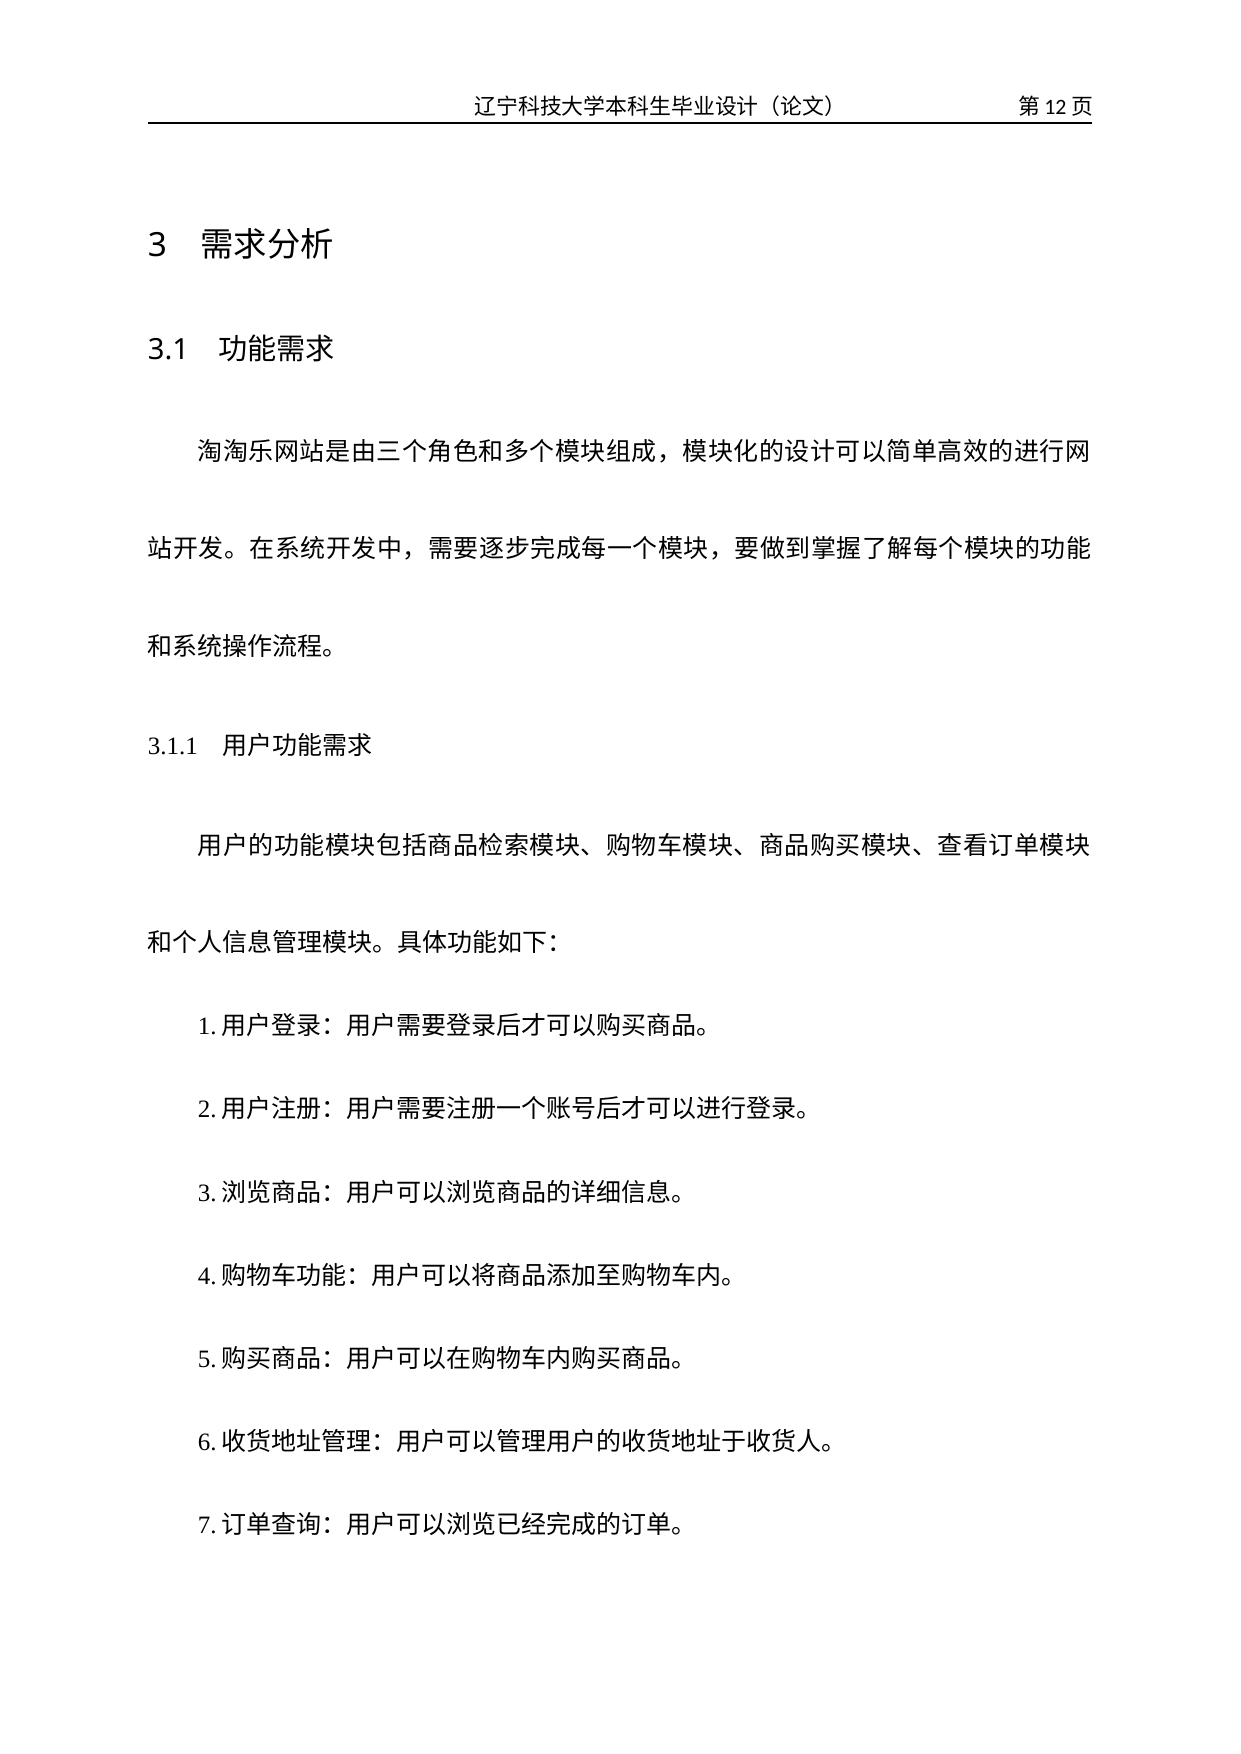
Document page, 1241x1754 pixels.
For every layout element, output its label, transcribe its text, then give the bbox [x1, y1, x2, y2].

subtitle 需求分析 [148, 209, 1092, 274]
list 购买商品：用户可以在购物车内购买商品。 [148, 1324, 1092, 1389]
list 用户注册：用户需要注册一个账号后才可以进行登录。 [148, 1074, 1092, 1139]
subtitle 功能需求 [148, 314, 1092, 379]
list 浏览商品：用户可以浏览商品的详细信息。 [148, 1158, 1092, 1223]
list 购物车功能：用户可以将商品添加至购物车内。 [148, 1241, 1092, 1306]
text 淘淘乐网站是由三个角色和多个模块组成，模块化的设计可以简单高效的进行网站开发。在系统开发中，需要逐步完成每一个模块，要做到掌握了解每个模块的功能和系统操作流程。 [148, 417, 1092, 677]
list 收货地址管理：用户可以管理用户的收货地址于收货人。 [148, 1407, 1092, 1472]
list 订单查询：用户可以浏览已经完成的订单。 [148, 1490, 1092, 1555]
subtitle 用户功能需求 [148, 711, 1092, 776]
text 用户的功能模块包括商品检索模块、购物车模块、商品购买模块、查看订单模块和个人信息管理模块。具体功能如下： [148, 811, 1092, 973]
list 用户登录：用户需要登录后才可以购买商品。 [148, 991, 1092, 1056]
